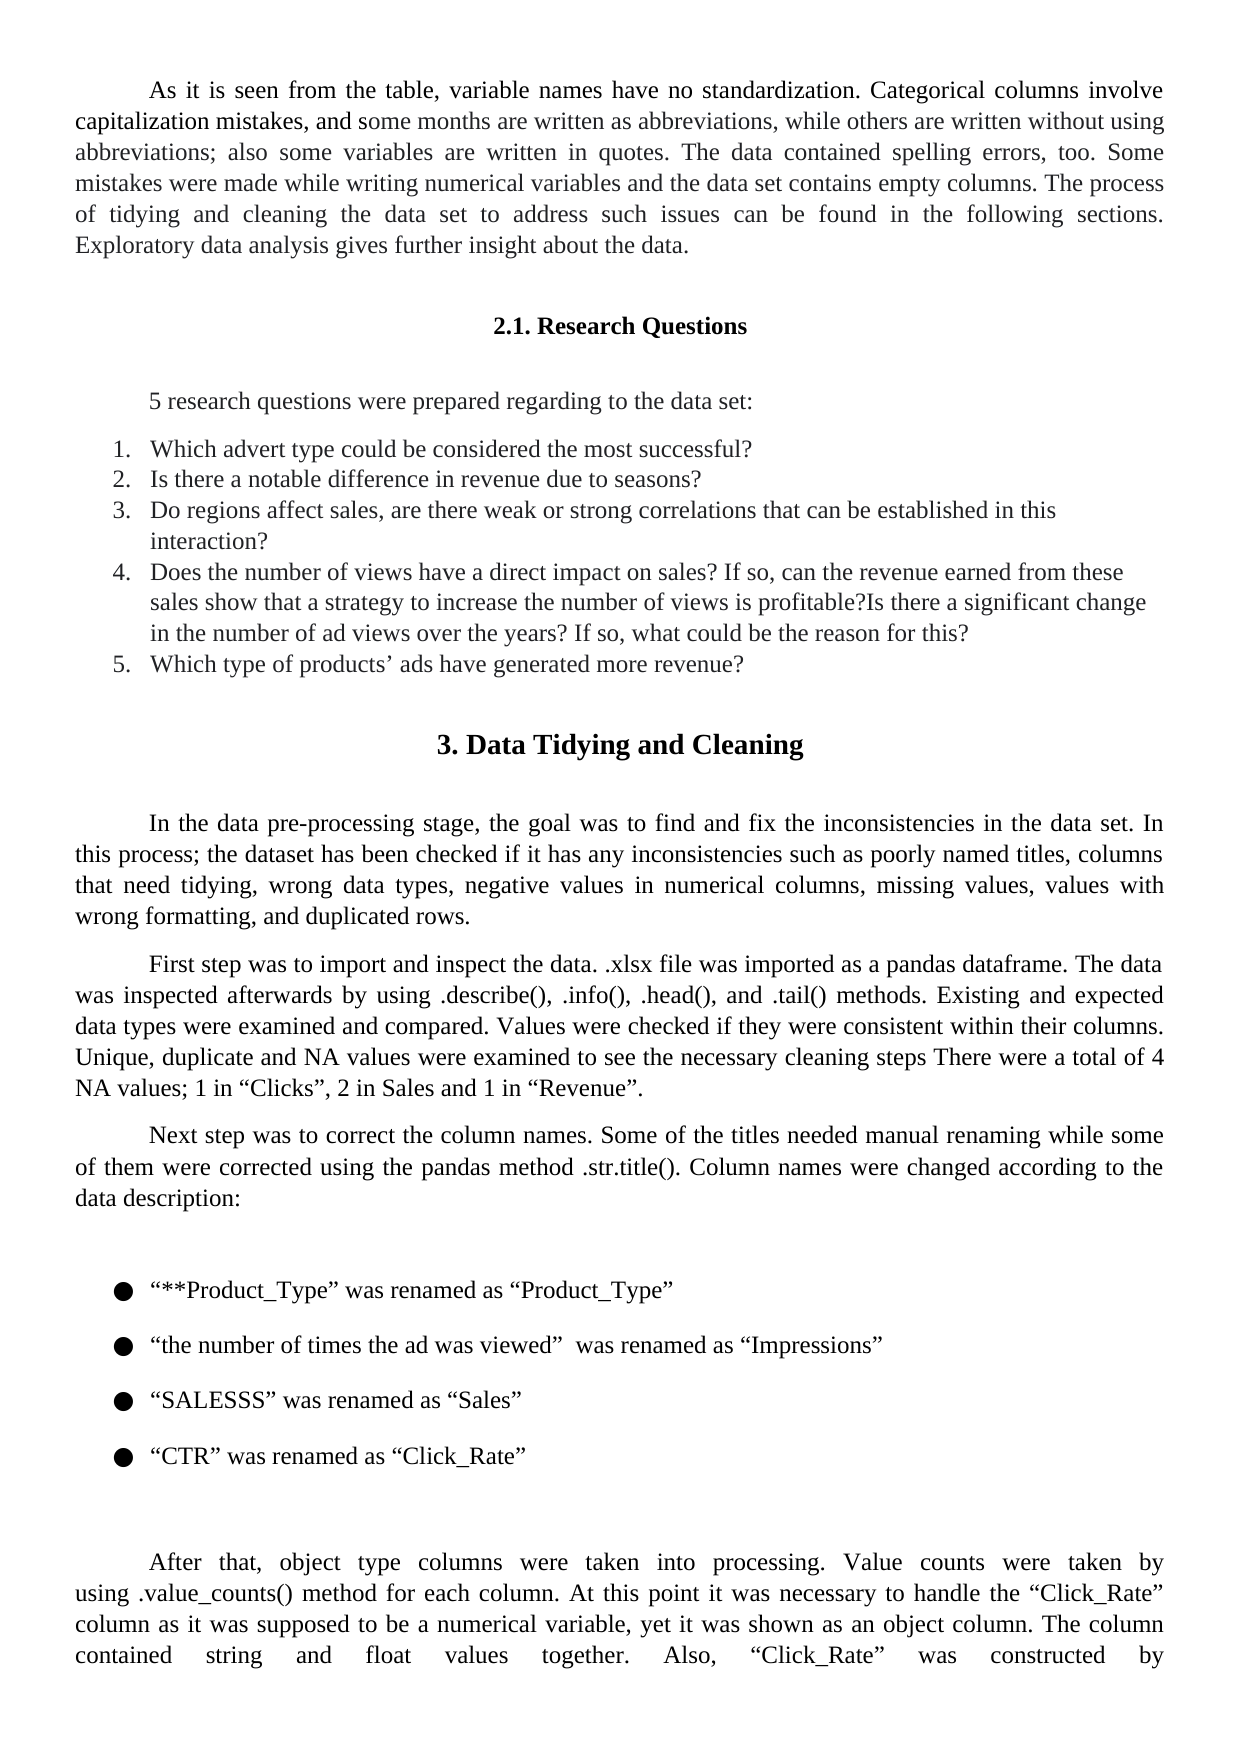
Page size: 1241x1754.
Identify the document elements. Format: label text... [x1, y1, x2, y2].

subtitle 2.1. Research Questions [75, 311, 1165, 339]
list “**Product_Type” was renamed as “Product_Type” [112, 1261, 1165, 1313]
text Next step was to correct the column names. Some of the titles needed manual renaming while some of them were corrected using the pandas method .str.title(). Column names were changed according to the data description: [75, 1121, 1165, 1211]
list “the number of times the ad was viewed” was renamed as “Impressions” [112, 1317, 1165, 1368]
text 5 research questions were prepared regarding to the data set: [75, 386, 1165, 415]
list Which type of products’ ads have generated more revenue? [112, 649, 1165, 678]
list Which advert type could be considered the most successful? [112, 434, 1165, 463]
list “CTR” was renamed as “Click_Rate” [112, 1427, 1165, 1478]
subtitle 3. Data Tidying and Cleaning [75, 727, 1165, 761]
text In the data pre-processing stage, the goal was to find and fix the inconsistencies in the data set. In this process; the dataset has been checked if it has any inconsistencies such as poorly named titles, columns that need tidying, wrong data types, negative values in numerical columns, missing values, values with wrong formatting, and duplicated rows. [75, 808, 1165, 930]
list “SALESSS” was renamed as “Sales” [112, 1372, 1165, 1423]
text First step was to import and inspect the data. .xlsx file was imported as a pandas dataframe. The data was inspected afterwards by using .describe(), .info(), .head(), and .tail() methods. Existing and expected data types were examined and compared. Values were checked if they were consistent within their columns. Unique, duplicate and NA values were examined to see the necessary cleaning steps There were a total of 4 NA values; 1 in “Clicks”, 2 in Sales and 1 in “Revenue”. [75, 949, 1165, 1102]
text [75, 1547, 1165, 1669]
text As it is seen from the table, variable names have no standardization. Categorical columns involve capitalization mistakes, and some months are written as abbreviations, while others are written without using abbreviations; also some variables are written in quotes. The data contained spelling errors, too. Some mistakes were made while writing numerical variables and the data set contains empty columns. The process of tidying and cleaning the data set to address such issues can be found in the following sections. Exploratory data analysis gives further insight about the data. [75, 75, 1165, 259]
list Is there a notable difference in revenue due to seasons? [112, 464, 1165, 493]
list Do regions affect sales, are there weak or strong correlations that can be established in this interaction? [112, 495, 1165, 555]
list Does the number of views have a direct impact on sales? If so, can the revenue earned from these sales show that a strategy to increase the number of views is profitable?Is there a significant change in the number of ad views over the years? If so, what could be the reason for this? [112, 557, 1165, 647]
